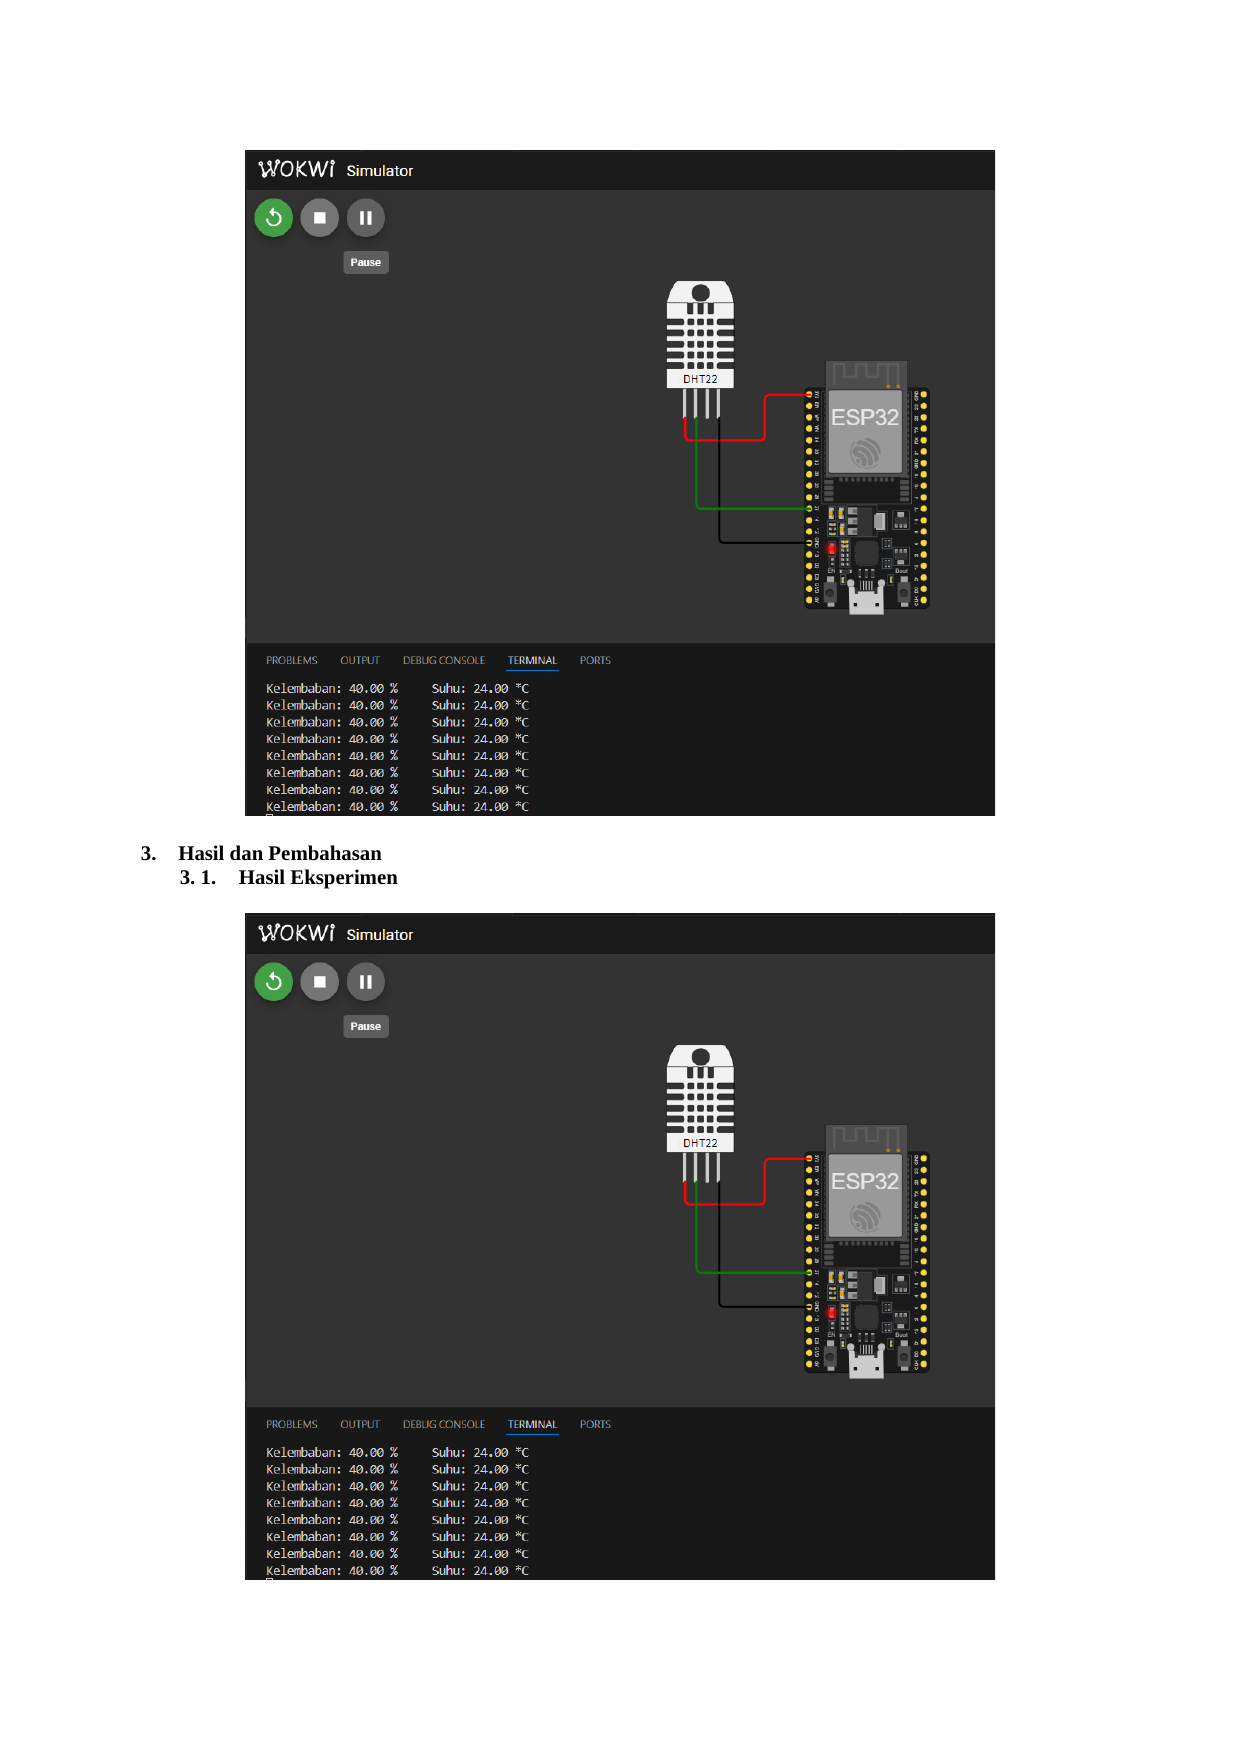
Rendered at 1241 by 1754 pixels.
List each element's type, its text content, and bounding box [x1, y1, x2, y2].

picture [245, 913, 995, 1580]
list Hasil Eksperimen [179, 864, 1090, 889]
picture [245, 150, 995, 816]
list Hasil dan Pembahasan [141, 841, 1090, 864]
